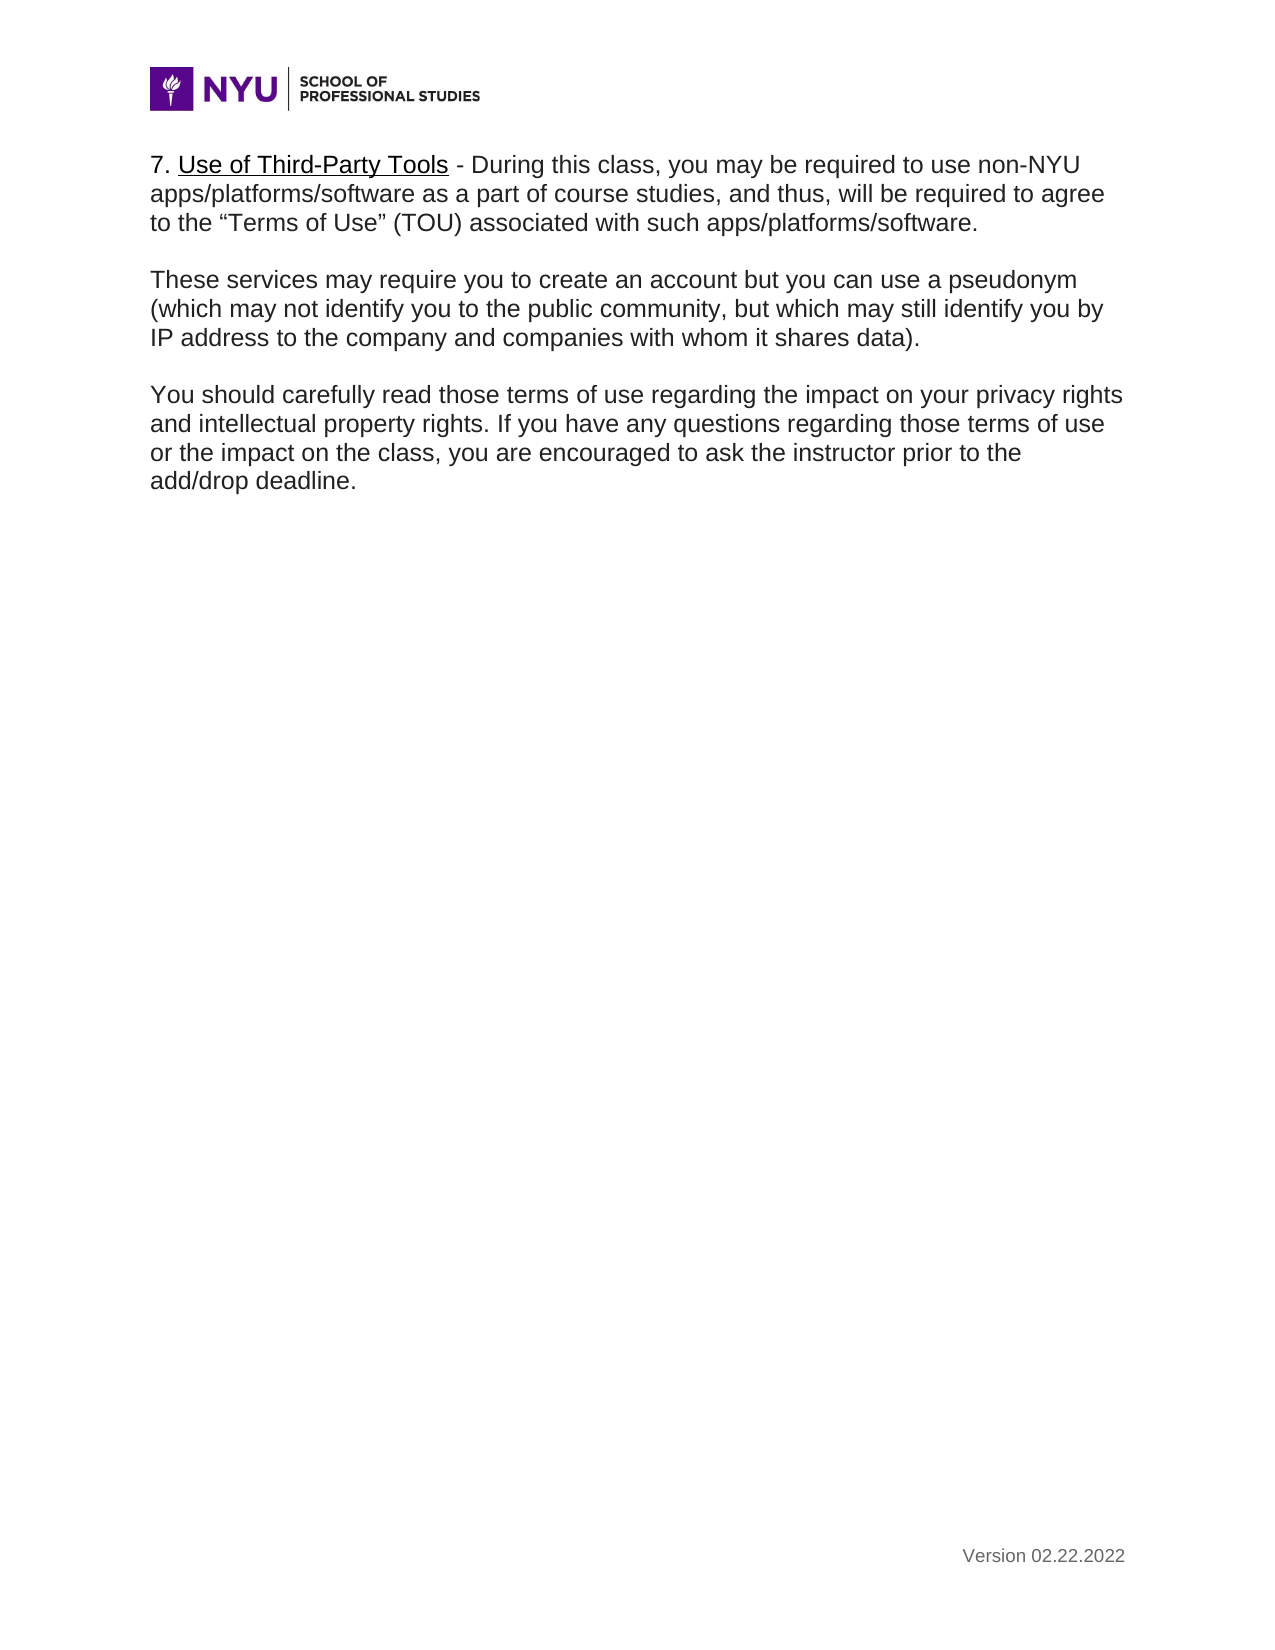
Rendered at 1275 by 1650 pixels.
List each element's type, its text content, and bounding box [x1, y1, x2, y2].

text You should carefully read those terms of use regarding the impact on your privacy rights and intellectual property rights. If you have any questions regarding those terms of use or the impact on the class, you are encouraged to ask the instructor prior to the add/drop deadline. [150, 380, 1125, 495]
text 7. Use of Third-Party Tools - During this class, you may be required to use non-NYU apps/platforms/software as a part of course studies, and thus, will be required to agree to the “Terms of Use” (TOU) associated with such apps/platforms/software. [150, 150, 1125, 236]
text These services may require you to create an account but you can use a pseudonym (which may not identify you to the public community, but which may still identify you by IP address to the company and companies with whom it shares data). [150, 265, 1125, 351]
picture [150, 67, 480, 111]
